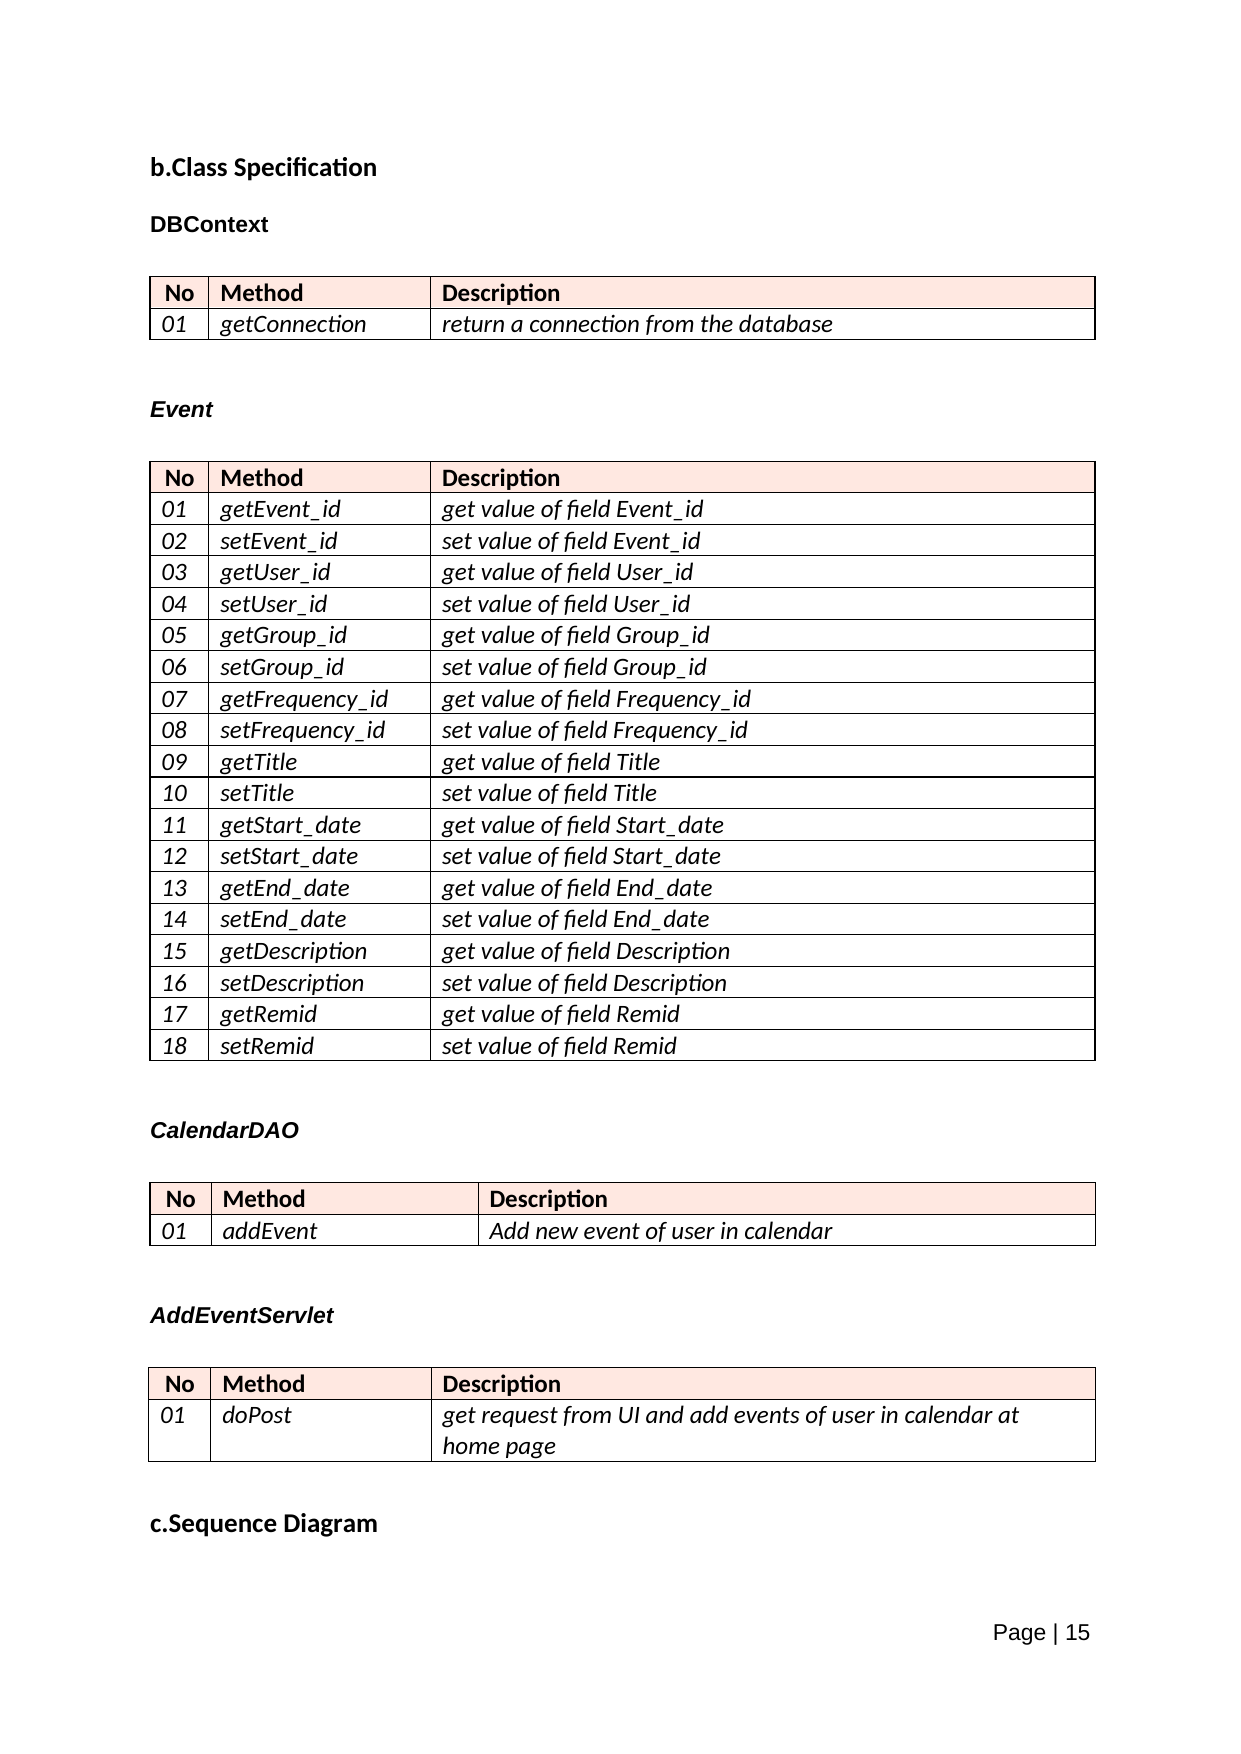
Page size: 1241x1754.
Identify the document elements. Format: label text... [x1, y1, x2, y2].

table_cell 10 [151, 778, 208, 808]
table_cell set value of field Remid [431, 1030, 1094, 1060]
table_cell 12 [151, 841, 208, 871]
table_cell 13 [151, 872, 208, 903]
table_cell 18 [151, 1030, 208, 1060]
table_cell get value of field Group_id [431, 620, 1094, 650]
table_cell get value of field Start_date [431, 809, 1094, 839]
table_header Description [431, 277, 1094, 307]
table_cell setGroup_id [209, 651, 430, 682]
table_cell getDescription [209, 935, 430, 966]
table_cell set value of field End_date [431, 904, 1094, 934]
table_cell get value of field Event_id [431, 493, 1094, 524]
table_header Description [432, 1368, 1095, 1399]
table_header Method [212, 1183, 478, 1214]
table_cell get value of field Remid [431, 998, 1094, 1029]
table_header Description [479, 1183, 1095, 1214]
table_cell get value of field Description [431, 935, 1094, 966]
table_header No [151, 1183, 211, 1214]
table_cell setTitle [209, 778, 430, 808]
table_cell set value of field Title [431, 778, 1094, 808]
table_cell setEvent_id [209, 525, 430, 555]
table_cell 14 [151, 904, 208, 934]
subtitle Event [150, 396, 1090, 422]
table_cell Add new event of user in calendar [479, 1215, 1095, 1245]
table_cell getFrequency_id [209, 683, 430, 713]
table_cell setEnd_date [209, 904, 430, 934]
table_cell getTitle [209, 746, 430, 776]
table_header Description [431, 462, 1094, 492]
table_cell getUser_id [209, 556, 430, 587]
table_header No [151, 277, 208, 307]
table_cell set value of field Event_id [431, 525, 1094, 555]
table_cell get request from UI and add events of user in calendar at home page [432, 1400, 1095, 1461]
table_cell 01 [151, 1215, 211, 1245]
table_header No [151, 462, 208, 492]
table_cell set value of field User_id [431, 588, 1094, 618]
table_cell 01 [149, 1400, 210, 1461]
table_cell 15 [151, 935, 208, 966]
table_cell set value of field Start_date [431, 841, 1094, 871]
table_cell getEnd_date [209, 872, 430, 903]
table_cell 04 [151, 588, 208, 618]
table_cell 07 [151, 683, 208, 713]
table_cell 17 [151, 998, 208, 1029]
table_cell getConnection [209, 309, 430, 339]
table_cell getEvent_id [209, 493, 430, 524]
subtitle AddEventServlet [150, 1302, 1090, 1328]
table_cell set value of field Frequency_id [431, 714, 1094, 745]
table_cell 05 [151, 620, 208, 650]
table_cell 08 [151, 714, 208, 745]
subtitle CalendarDAO [150, 1117, 1090, 1143]
table_cell set value of field Group_id [431, 651, 1094, 682]
table_cell getRemid [209, 998, 430, 1029]
table_header No [149, 1368, 210, 1399]
table_cell 03 [151, 556, 208, 587]
table_cell getStart_date [209, 809, 430, 839]
table_cell get value of field Title [431, 746, 1094, 776]
table_cell doPost [211, 1400, 431, 1461]
table_cell get value of field User_id [431, 556, 1094, 587]
table_cell 16 [151, 967, 208, 997]
table_cell 11 [151, 809, 208, 839]
table_cell get value of field Frequency_id [431, 683, 1094, 713]
table_cell 09 [151, 746, 208, 776]
subtitle b.Class Specification [150, 150, 1090, 183]
table_cell get value of field End_date [431, 872, 1094, 903]
table_header Method [209, 462, 430, 492]
table_cell 06 [151, 651, 208, 682]
table_cell getGroup_id [209, 620, 430, 650]
subtitle DBContext [150, 211, 1090, 237]
table_cell 01 [151, 493, 208, 524]
table_cell setRemid [209, 1030, 430, 1060]
table_cell 01 [151, 309, 208, 339]
table_cell setStart_date [209, 841, 430, 871]
table_cell setDescription [209, 967, 430, 997]
subtitle c.Sequence Diagram [150, 1506, 1090, 1539]
table_cell setUser_id [209, 588, 430, 618]
table_cell 02 [151, 525, 208, 555]
table_header Method [211, 1368, 431, 1399]
table_header Method [209, 277, 430, 307]
table_cell addEvent [212, 1215, 478, 1245]
table_cell set value of field Description [431, 967, 1094, 997]
table_cell setFrequency_id [209, 714, 430, 745]
table_cell return a connection from the database [431, 309, 1094, 339]
